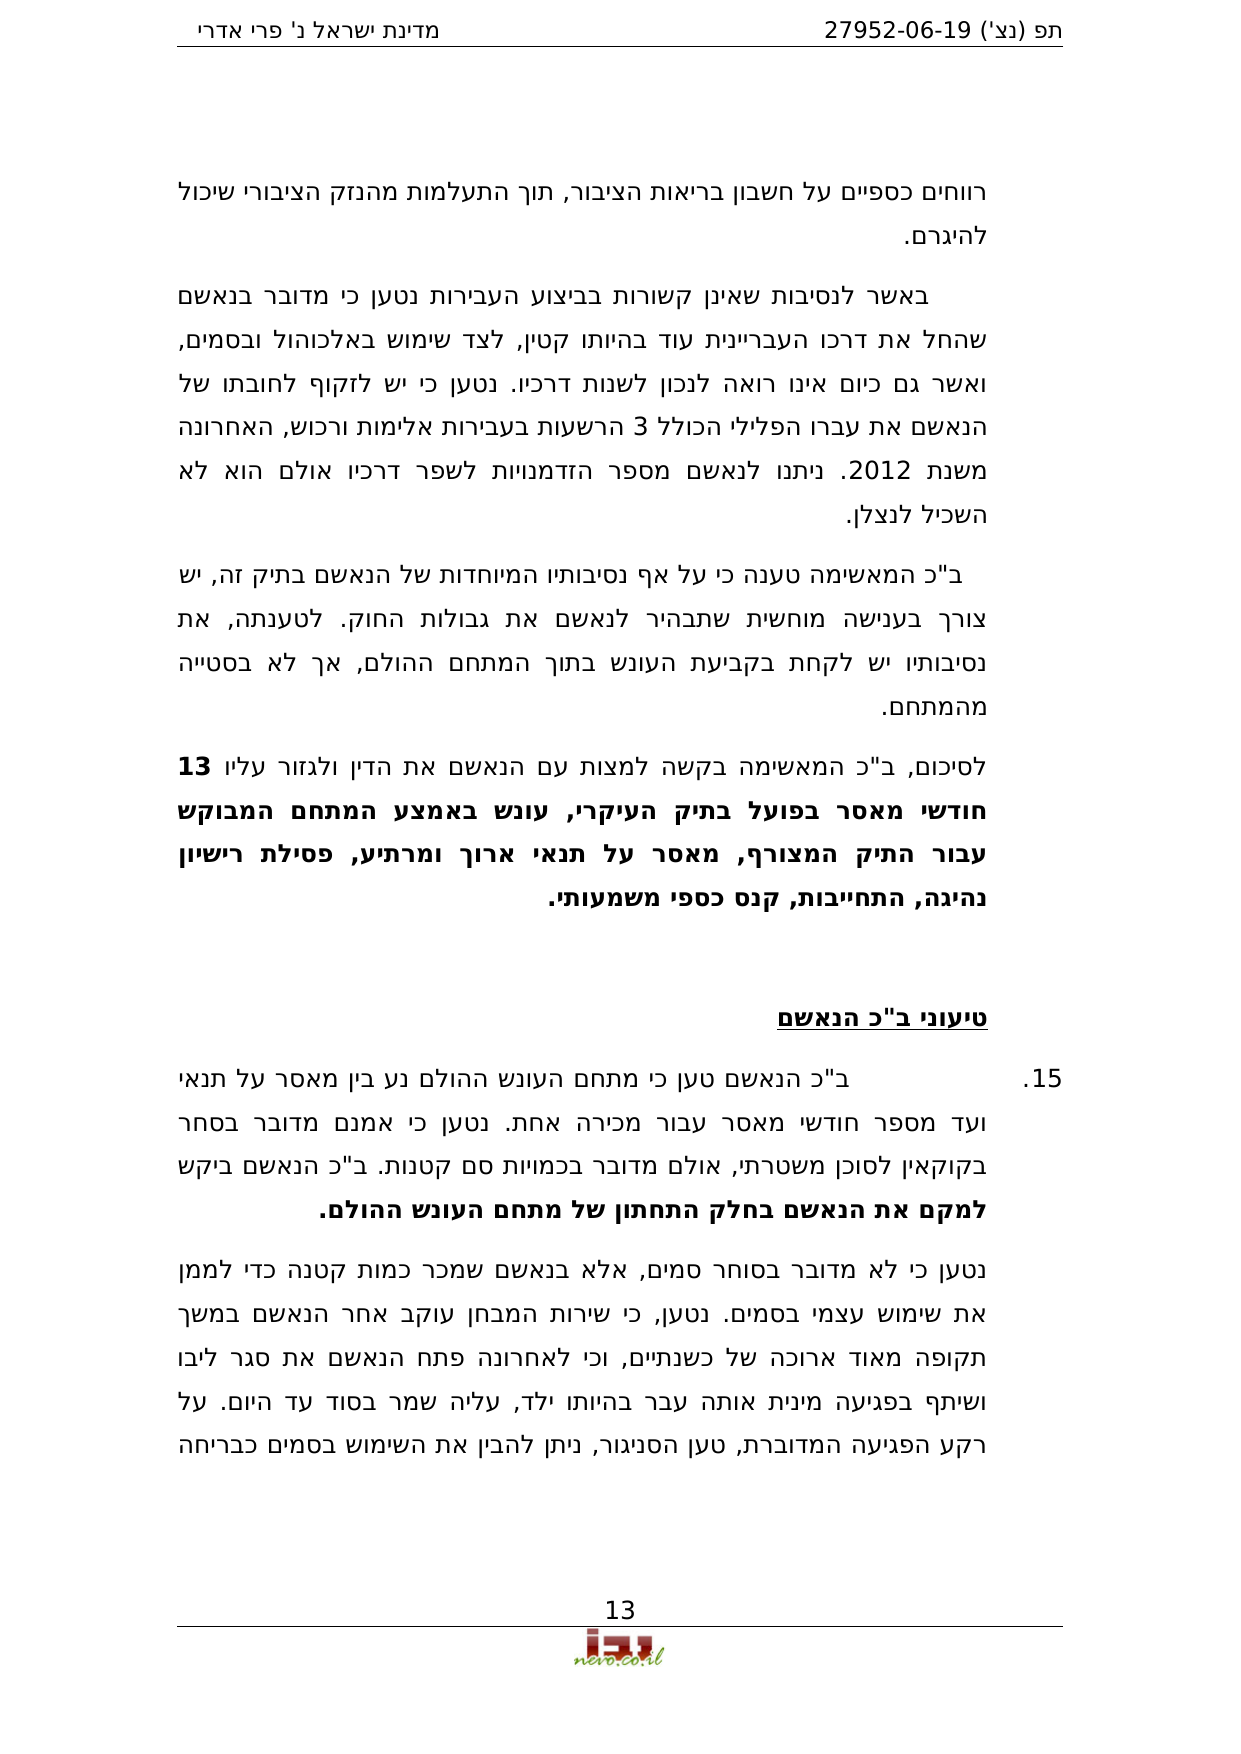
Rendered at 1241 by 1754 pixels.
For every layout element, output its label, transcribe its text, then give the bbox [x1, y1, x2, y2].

text באשר לנסיבות שאינן קשורות בביצוע העבירות נטען כי מדובר בנאשם שהחל את דרכו העבריינית עוד בהיותו קטין, לצד שימוש באלכוהול ובסמים, ואשר גם כיום אינו רואה לנכון לשנות דרכיו. נטען כי יש לזקוף לחובתו של הנאשם את עברו הפלילי הכולל 3 הרשעות בעבירות אלימות ורכוש, האחרונה משנת 2012. ניתנו לנאשם מספר הזדמנויות לשפר דרכיו אולם הוא לא השכיל לנצלן. [177, 281, 1063, 529]
text לסיכום, ב"כ המאשימה בקשה למצות עם הנאשם את הדין ולגזור עליו 13 חודשי מאסר בפועל בתיק העיקרי, עונש באמצע המתחם המבוקש עבור התיק המצורף, מאסר על תנאי ארוך ומרתיע, פסילת רישיון נהיגה, התחייבות, קנס כספי משמעותי. [177, 752, 988, 913]
text טיעוני ב"כ הנאשם [177, 1004, 1063, 1033]
picture [574, 1628, 666, 1667]
text ב"כ המאשימה טענה כי על אף נסיבותיו המיוחדות של הנאשם בתיק זה, יש צורך בענישה מוחשית שתבהיר לנאשם את גבולות החוק. לטענתה, את נסיבותיו יש לקחת בקביעת העונש בתוך המתחם ההולם, אך לא בסטייה מהמתחם. [177, 561, 1063, 721]
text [177, 177, 1063, 250]
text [177, 1256, 988, 1460]
text 15. ב"כ הנאשם טען כי מתחם העונש ההולם נע בין מאסר על תנאי ועד מספר חודשי מאסר עבור מכירה אחת. נטען כי אמנם מדובר בסחר בקוקאין לסוכן משטרתי, אולם מדובר בכמויות סם קטנות. ב"כ הנאשם ביקש למקם את הנאשם בחלק התחתון של מתחם העונש ההולם. [177, 1064, 1063, 1224]
